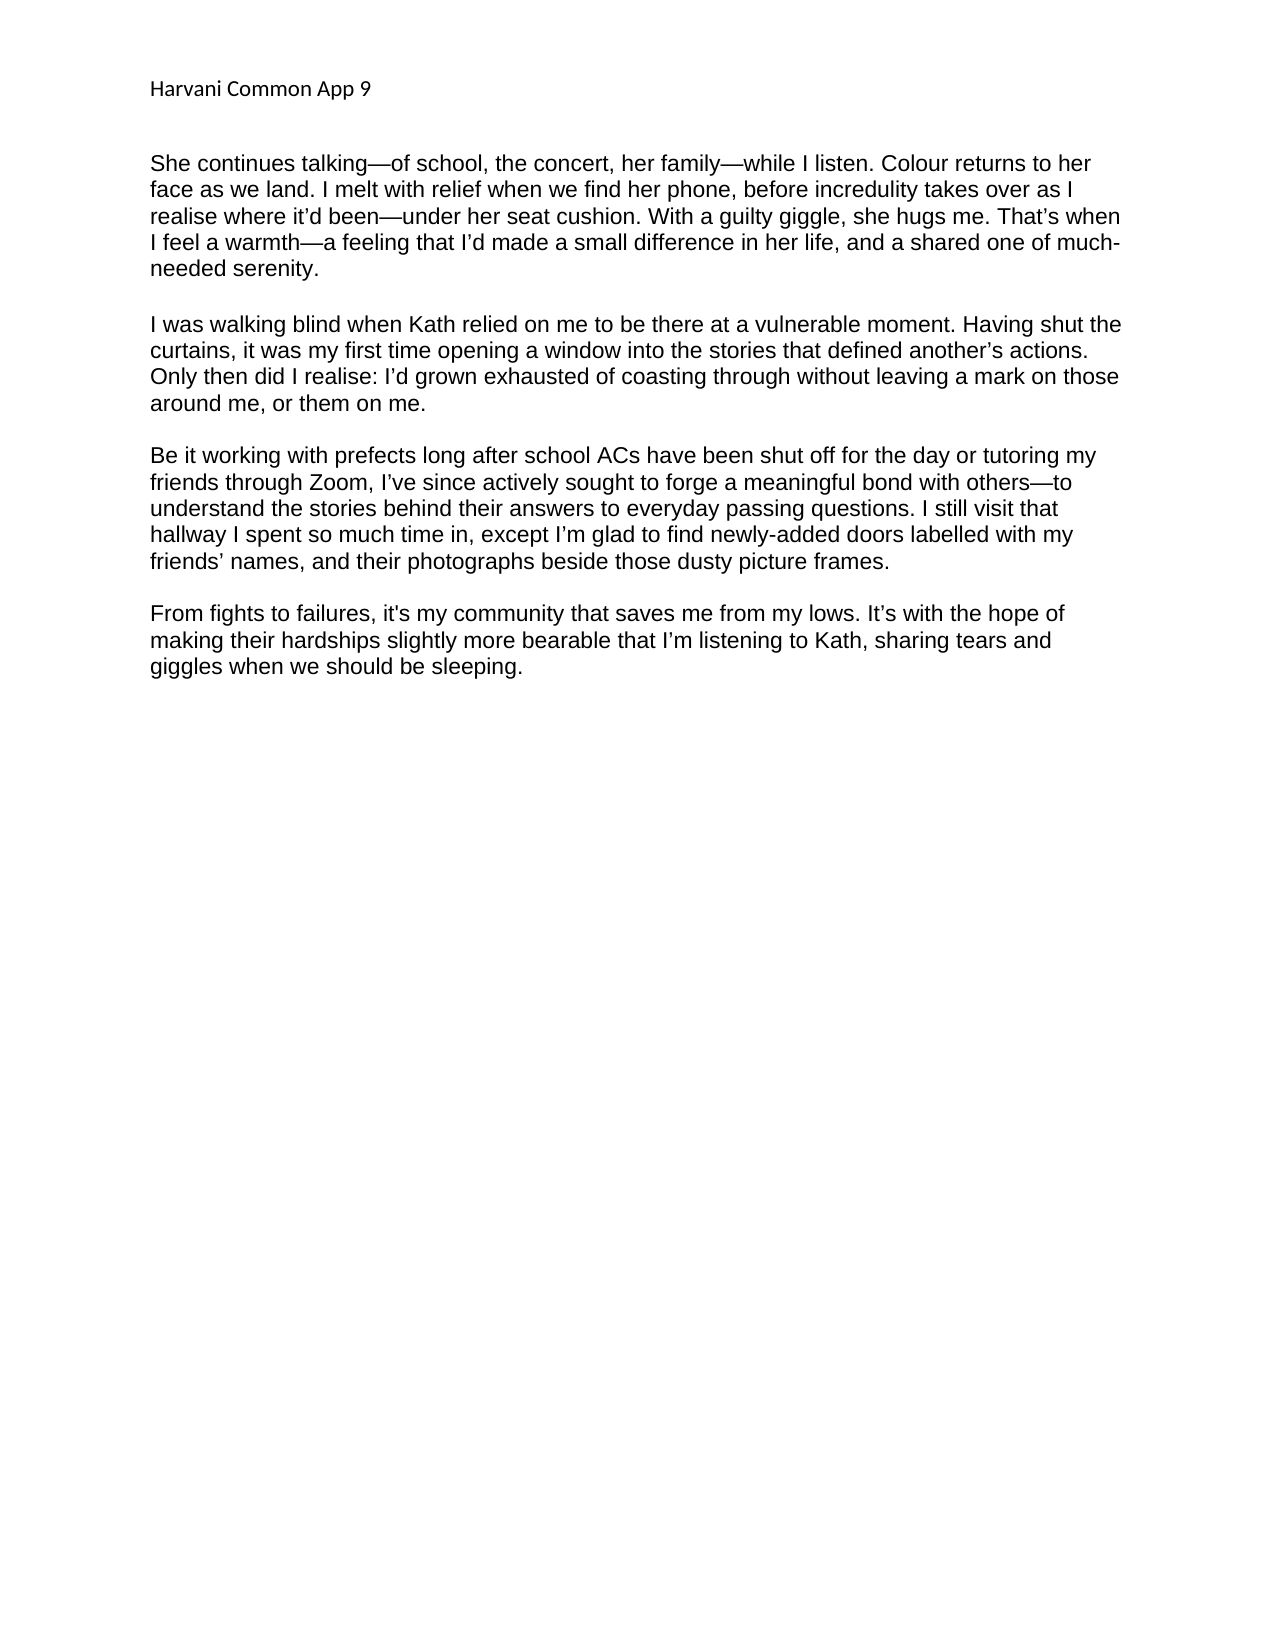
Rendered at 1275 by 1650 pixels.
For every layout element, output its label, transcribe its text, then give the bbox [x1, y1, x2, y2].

text I was walking blind when Kath relied on me to be there at a vulnerable moment. Having shut the curtains, it was my first time opening a window into the stories that defined another’s actions. Only then did I realise: I’d grown exhausted of coasting through without leaving a mark on those around me, or them on me. [150, 311, 1125, 416]
text She continues talking—of school, the concert, her family—while I listen. Colour returns to her face as we land. I melt with relief when we find her phone, before incredulity takes over as I realise where it’d been—under her seat cushion. With a guilty giggle, she hugs me. That’s when I feel a warmth—a feeling that I’d made a small difference in her life, and a shared one of much-needed serenity. [150, 150, 1125, 282]
text From fights to failures, it's my community that saves me from my lows. It’s with the hope of making their hardships slightly more bearable that I’m listening to Kath, sharing tears and giggles when we should be sleeping. [150, 600, 1125, 679]
text Be it working with prefects long after school ACs have been shut off for the day or tutoring my friends through Zoom, I’ve since actively sought to forge a meaningful bond with others—to understand the stories behind their answers to everyday passing questions. I still visit that hallway I spent so much time in, except I’m glad to find newly-added doors labelled with my friends’ names, and their photographs beside those dusty picture frames. [150, 442, 1125, 574]
